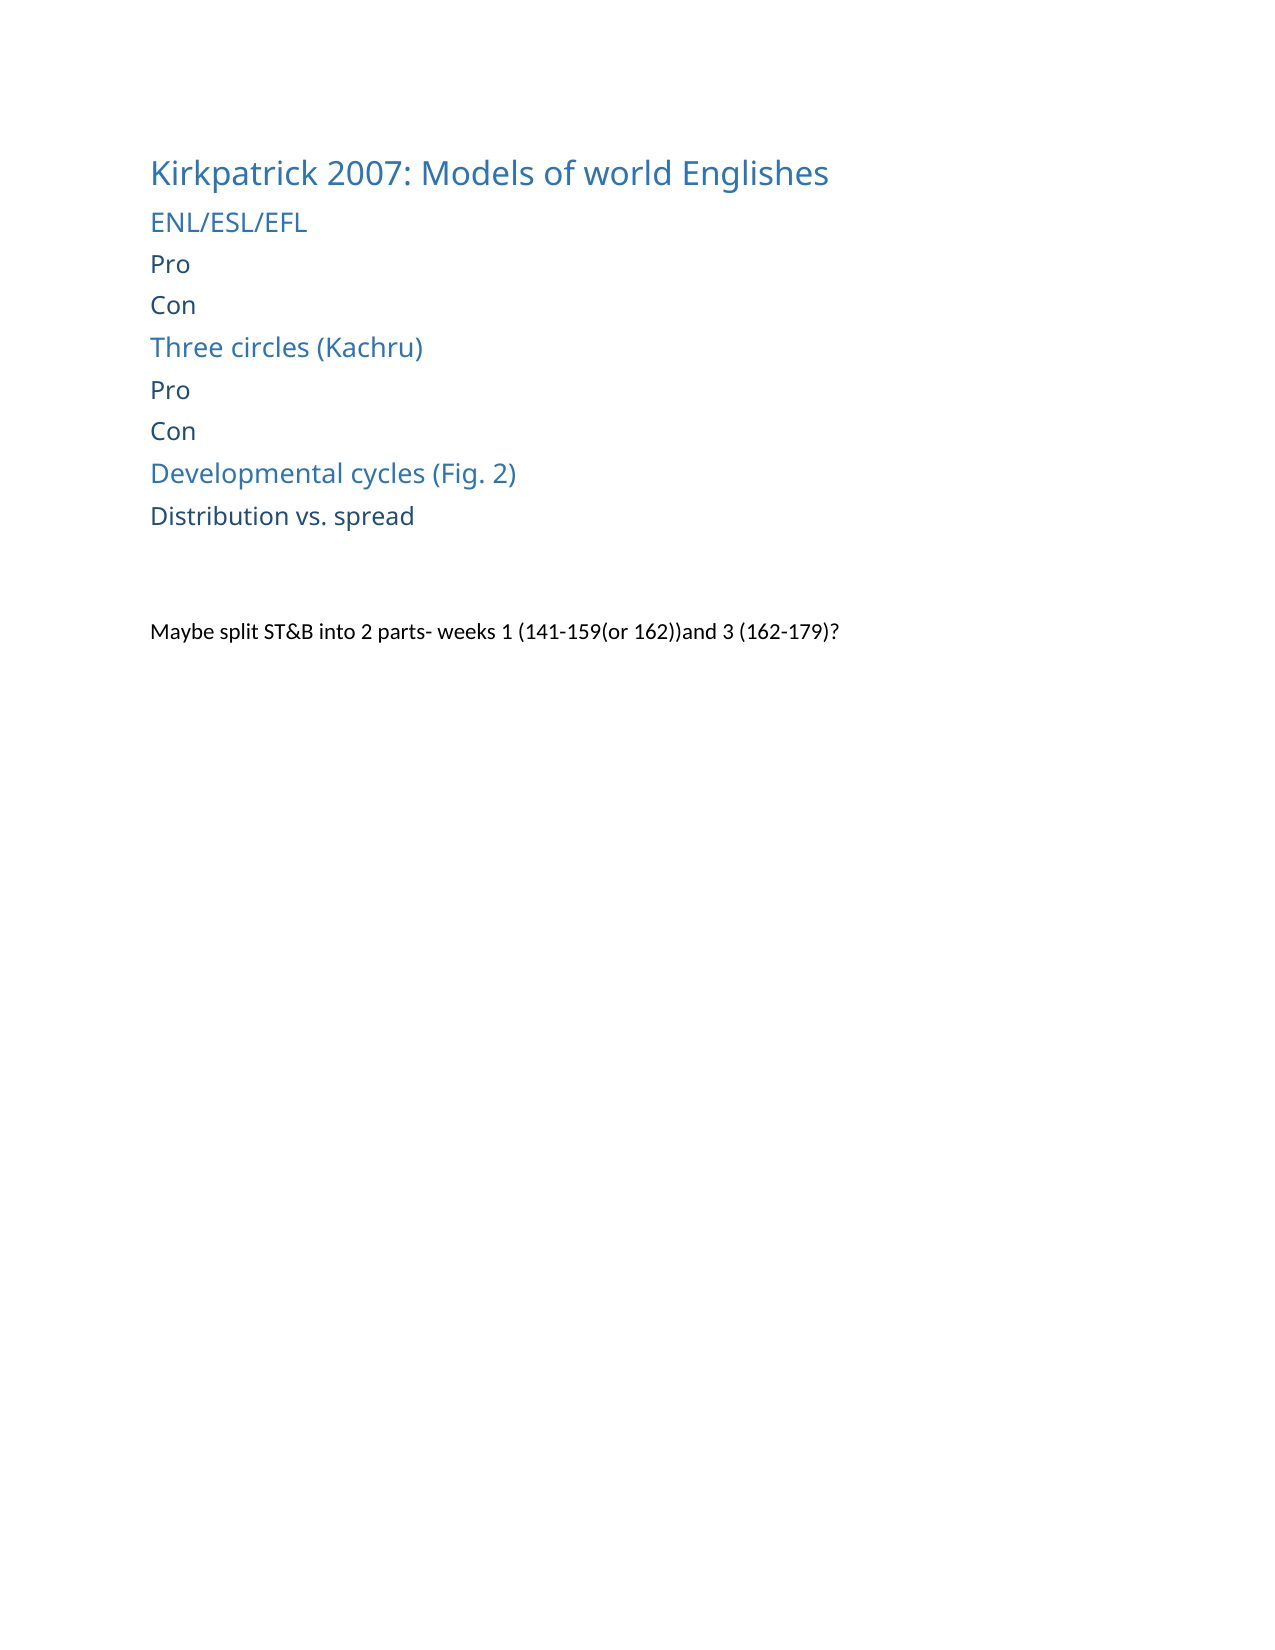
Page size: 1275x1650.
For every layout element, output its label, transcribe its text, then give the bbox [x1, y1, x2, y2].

subtitle Distribution vs. spread [150, 499, 1125, 533]
subtitle ENL/ESL/EFL [150, 203, 1125, 240]
subtitle Kirkpatrick 2007: Models of world Englishes [150, 150, 1125, 195]
subtitle Pro [150, 373, 1125, 407]
subtitle Con [150, 414, 1125, 448]
subtitle Pro [150, 247, 1125, 281]
text Maybe split ST&B into 2 parts- weeks 1 (141-159(or 162))and 3 (162-179)? [150, 617, 1125, 645]
subtitle Con [150, 288, 1125, 322]
subtitle Three circles (Kachru) [150, 329, 1125, 366]
subtitle Developmental cycles (Fig. 2) [150, 455, 1125, 492]
